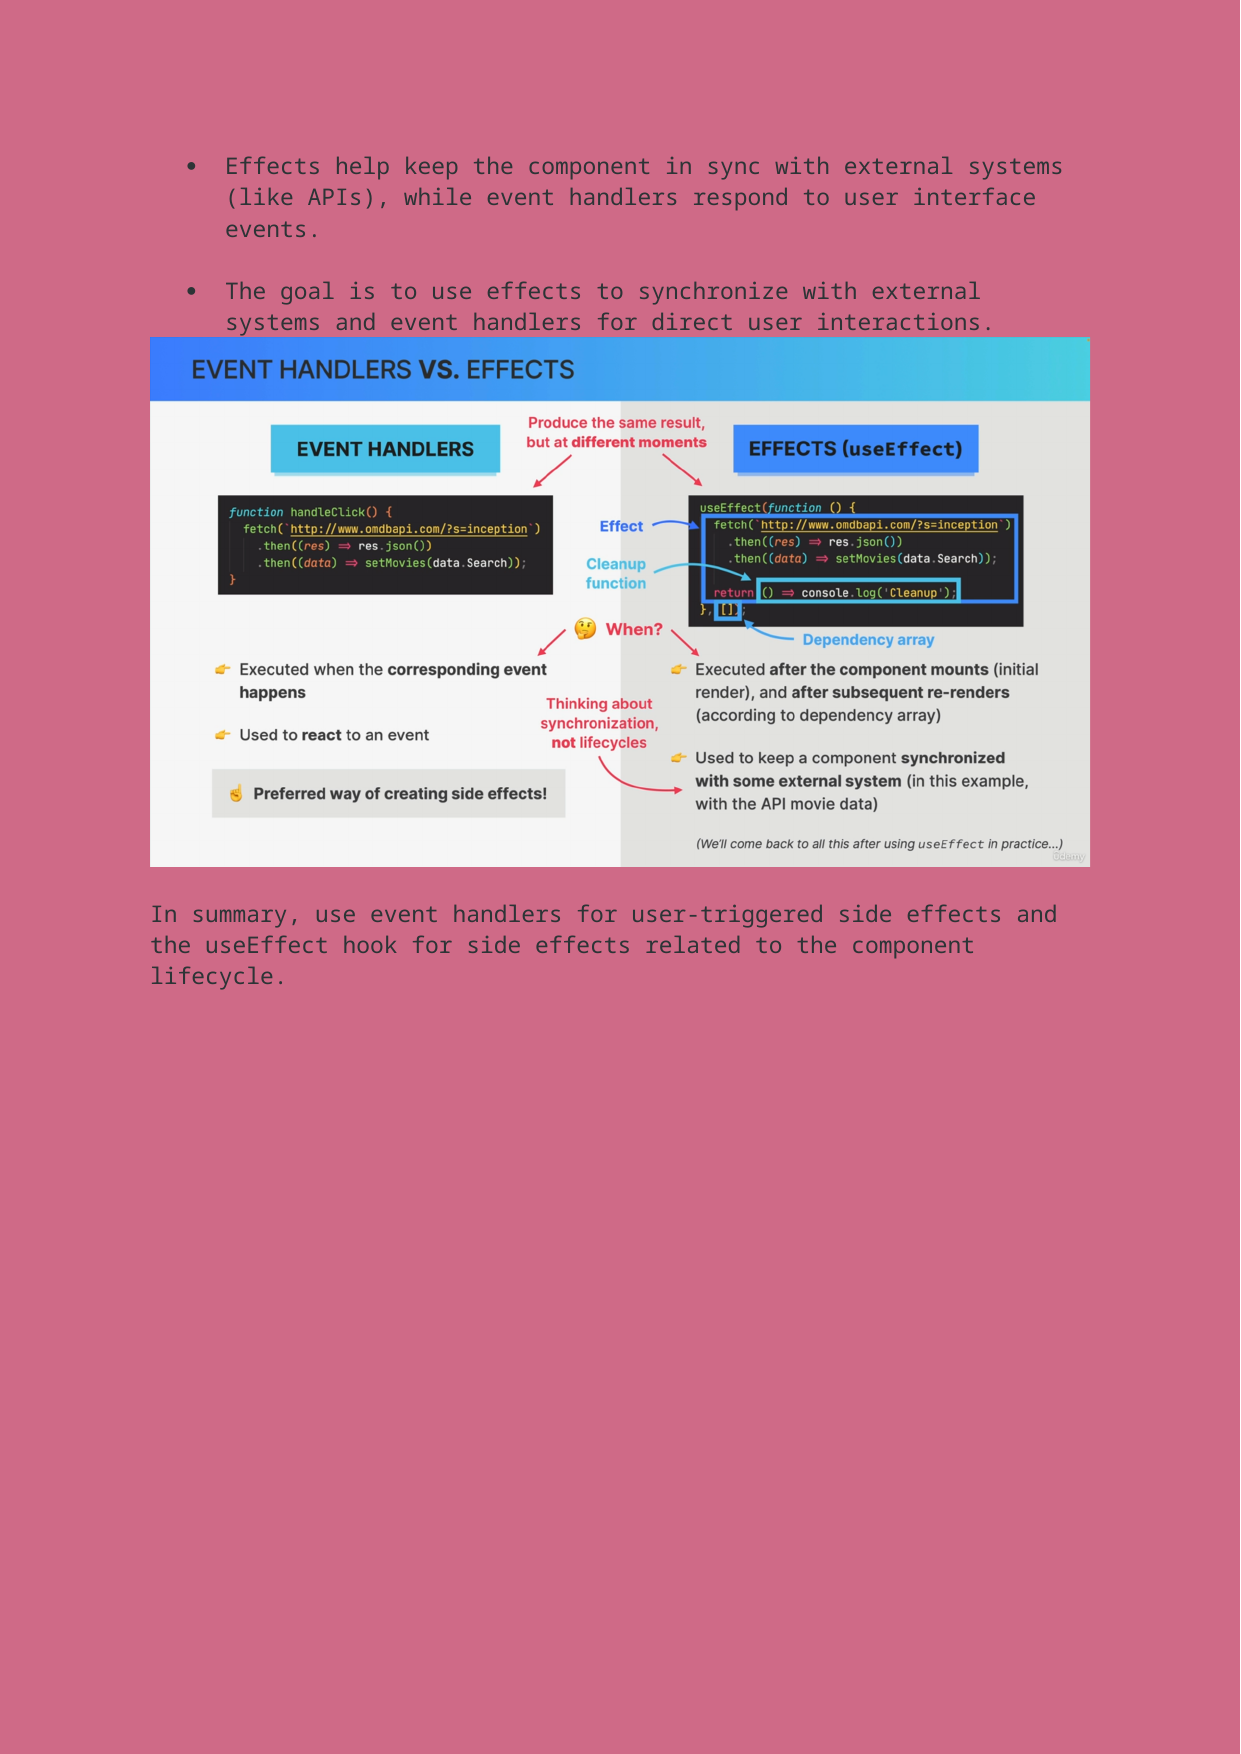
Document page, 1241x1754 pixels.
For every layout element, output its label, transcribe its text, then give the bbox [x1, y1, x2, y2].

picture [150, 337, 1091, 867]
text In summary, use event handlers for user-triggered side effects and the useEffect hook for side effects related to the component lifecycle. [150, 898, 1090, 991]
list Effects help keep the component in sync with external systems (like APIs), while event handlers respond to user interface events. [187, 150, 1090, 244]
list The goal is to use effects to synchronize with external systems and event handlers for direct user interactions. [187, 275, 1090, 337]
